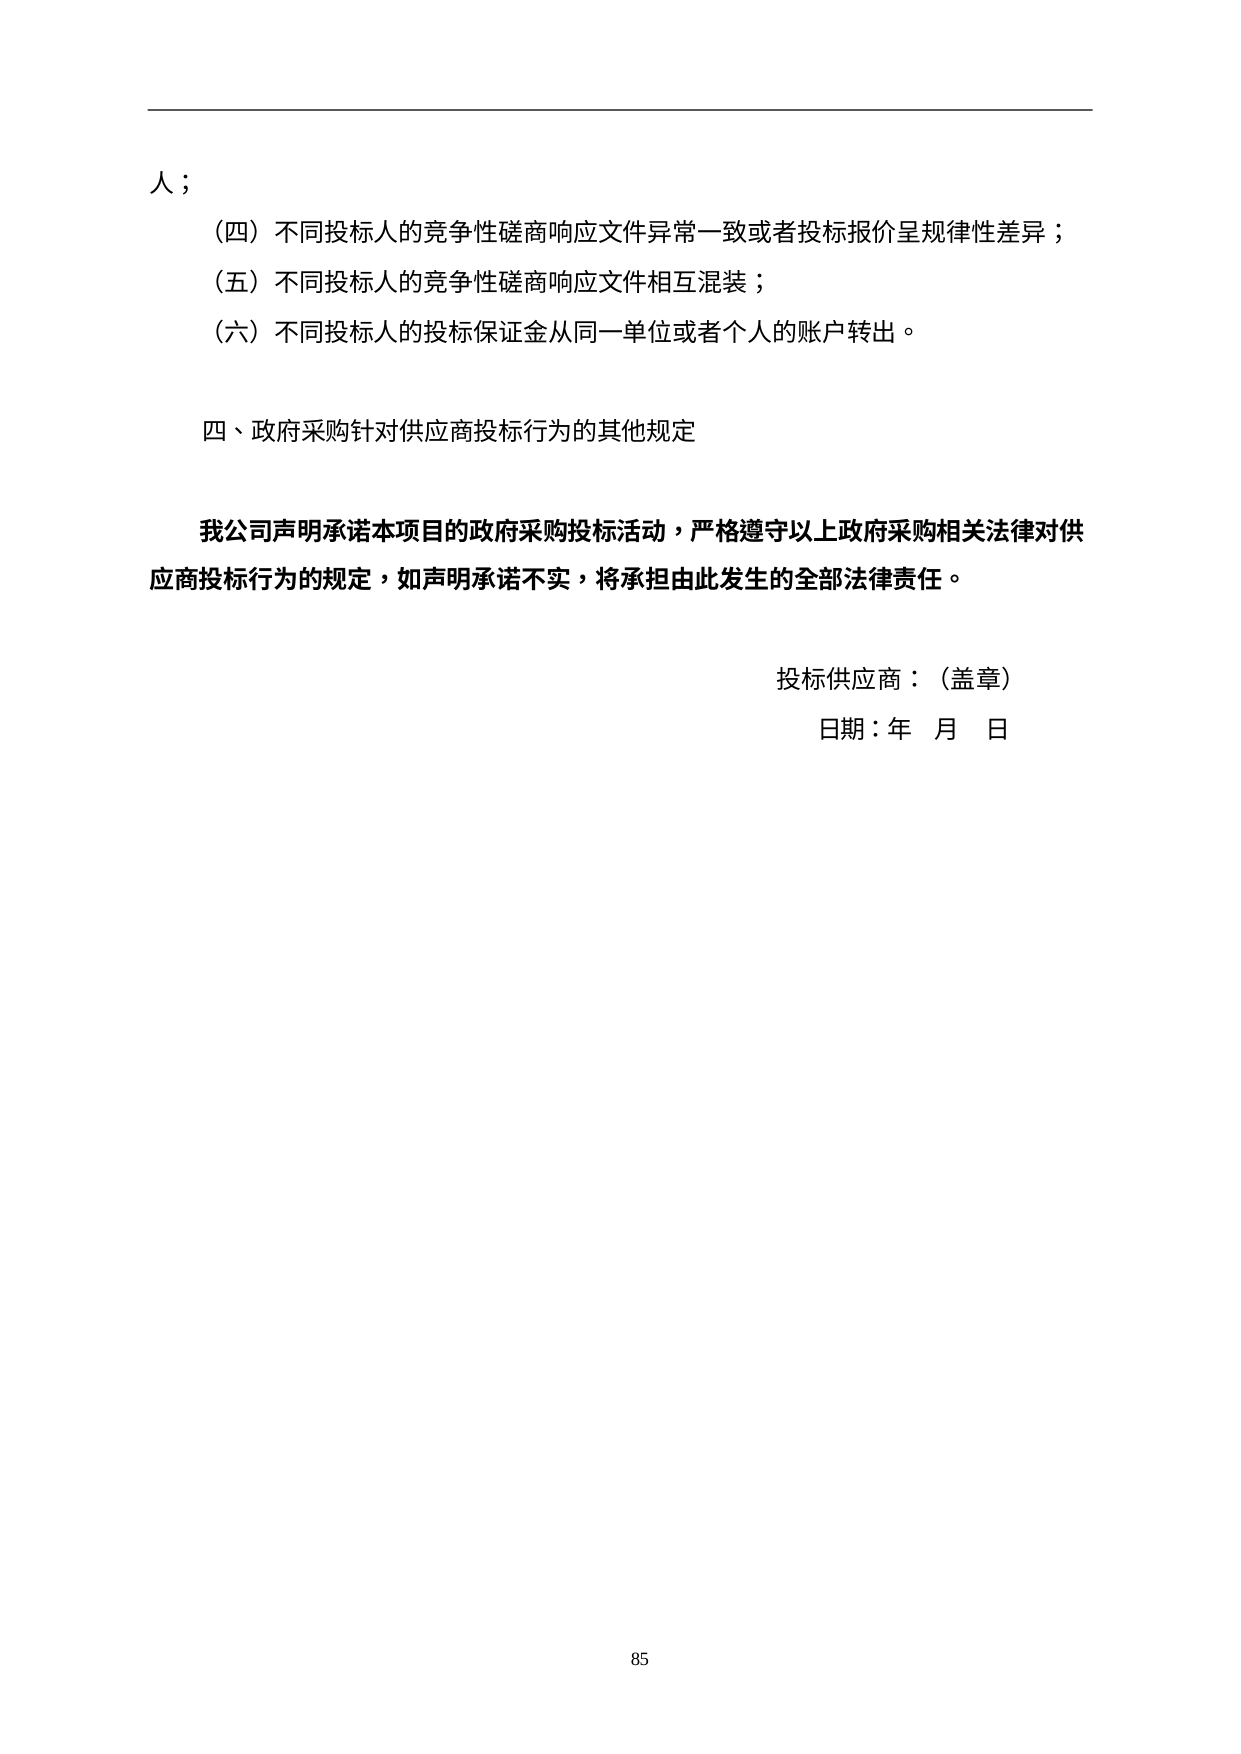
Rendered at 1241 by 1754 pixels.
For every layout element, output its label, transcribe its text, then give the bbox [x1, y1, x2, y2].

text （四）不同投标人的竞争性磋商响应文件异常一致或者投标报价呈规律性差异； [199, 217, 1093, 248]
text 四、政府采购针对供应商投标行为的其他规定 [202, 415, 1093, 446]
text 投标供应商：（盖章） [776, 663, 1093, 694]
text 日期：年 月 日 [817, 713, 1093, 744]
text 人； [149, 167, 1093, 199]
text （五）不同投标人的竞争性磋商响应文件相互混装； [199, 267, 1093, 298]
text 我公司声明承诺本项目的政府采购投标活动，严格遵守以上政府采购相关法律对供 应商投标行为的规定，如声明承诺不实，将承担由此发生的全部法律责任。 [149, 513, 1093, 596]
text （六）不同投标人的投标保证金从同一单位或者个人的账户转出。 [199, 317, 1093, 348]
